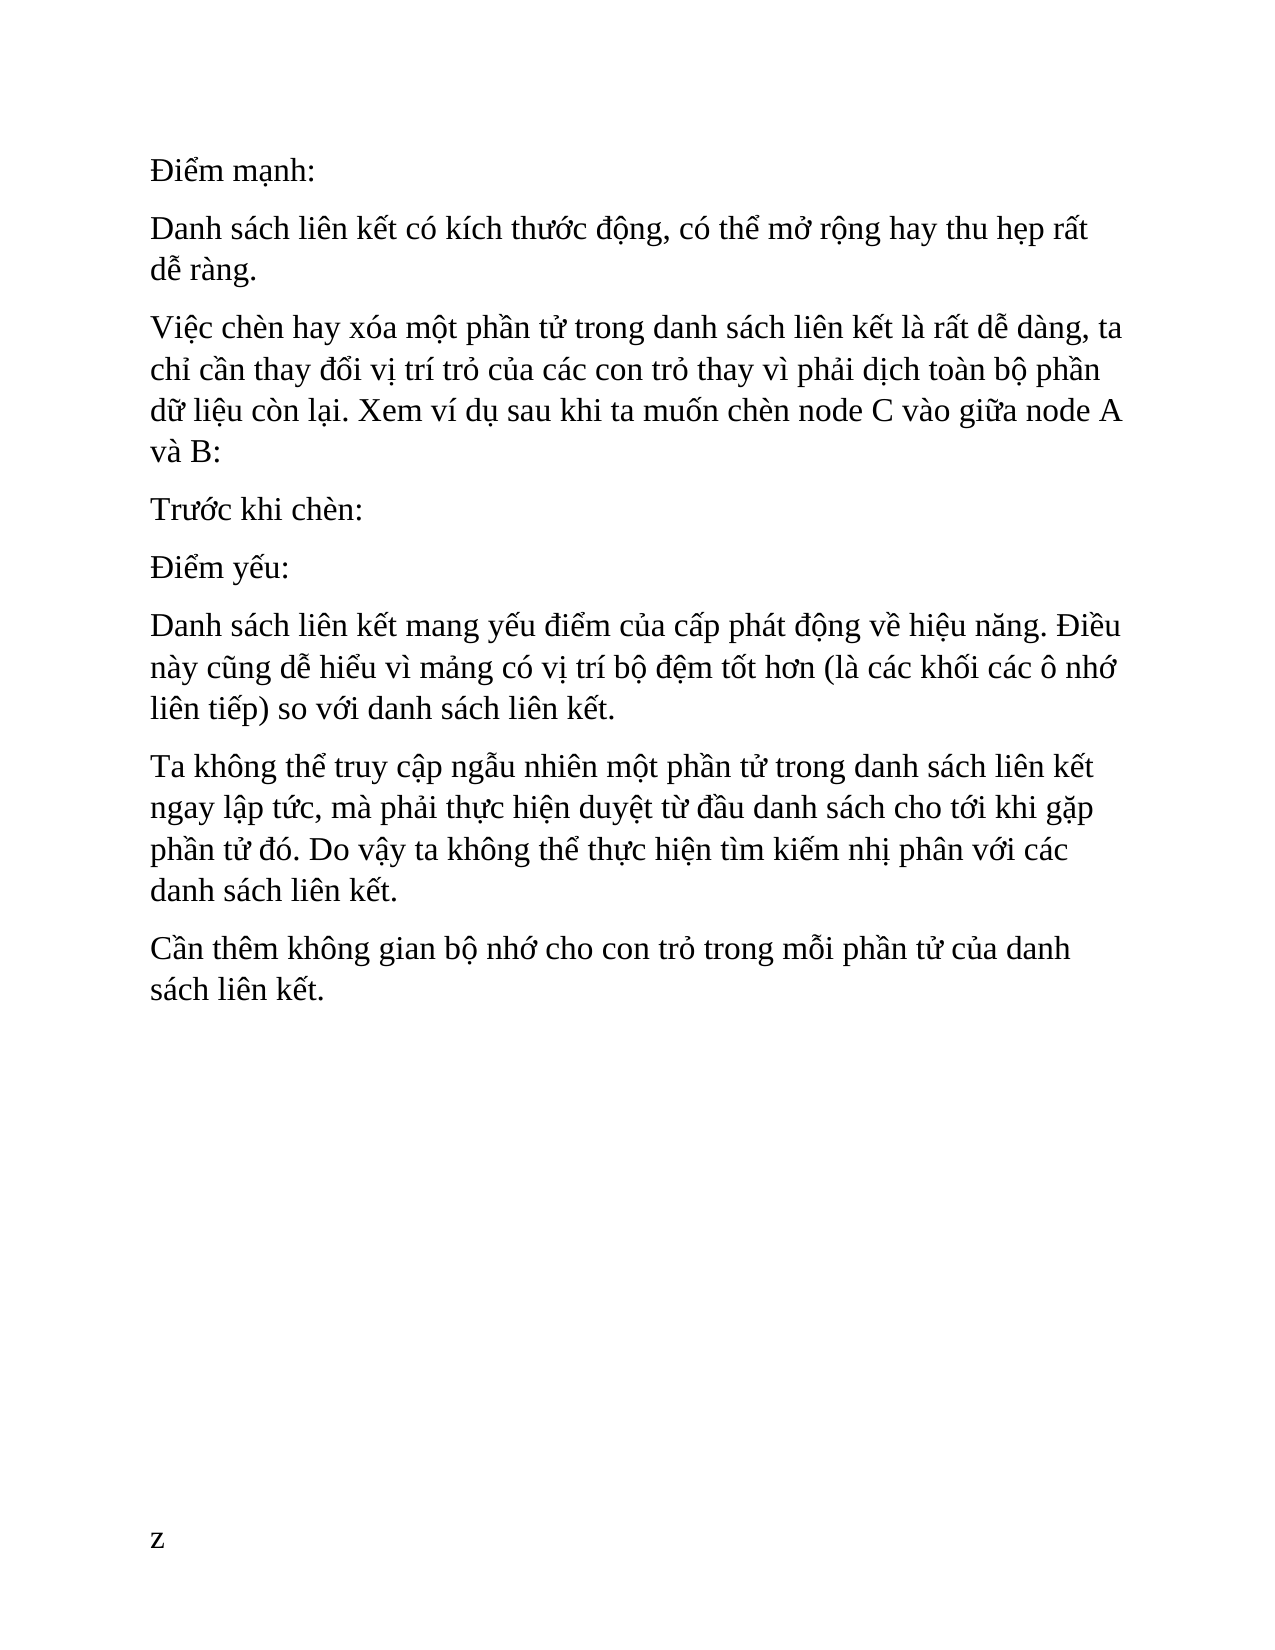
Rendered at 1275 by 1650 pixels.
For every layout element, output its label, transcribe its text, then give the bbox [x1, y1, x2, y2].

text Điểm mạnh: [150, 150, 1125, 188]
text Việc chèn hay xóa một phần tử trong danh sách liên kết là rất dễ dàng, ta chỉ cần thay đổi vị trí trỏ của các con trỏ thay vì phải dịch toàn bộ phần dữ liệu còn lại. Xem ví dụ sau khi ta muốn chèn node C vào giữa node A và B: [150, 307, 1125, 470]
text Danh sách liên kết mang yếu điểm của cấp phát động về hiệu năng. Điều này cũng dễ hiểu vì mảng có vị trí bộ đệm tốt hơn (là các khối các ô nhớ liên tiếp) so với danh sách liên kết. [150, 606, 1125, 727]
text Danh sách liên kết có kích thước động, có thể mở rộng hay thu hẹp rất dễ ràng. [150, 208, 1125, 288]
text Điểm yếu: [150, 547, 1125, 586]
text Trước khi chèn: [150, 489, 1125, 528]
text Ta không thể truy cập ngẫu nhiên một phần tử trong danh sách liên kết ngay lập tức, mà phải thực hiện duyệt từ đầu danh sách cho tới khi gặp phần tử đó. Do vậy ta không thể thực hiện tìm kiếm nhị phân với các danh sách liên kết. [150, 746, 1125, 909]
text Cần thêm không gian bộ nhớ cho con trỏ trong mỗi phần tử của danh sách liên kết. [150, 928, 1125, 1008]
